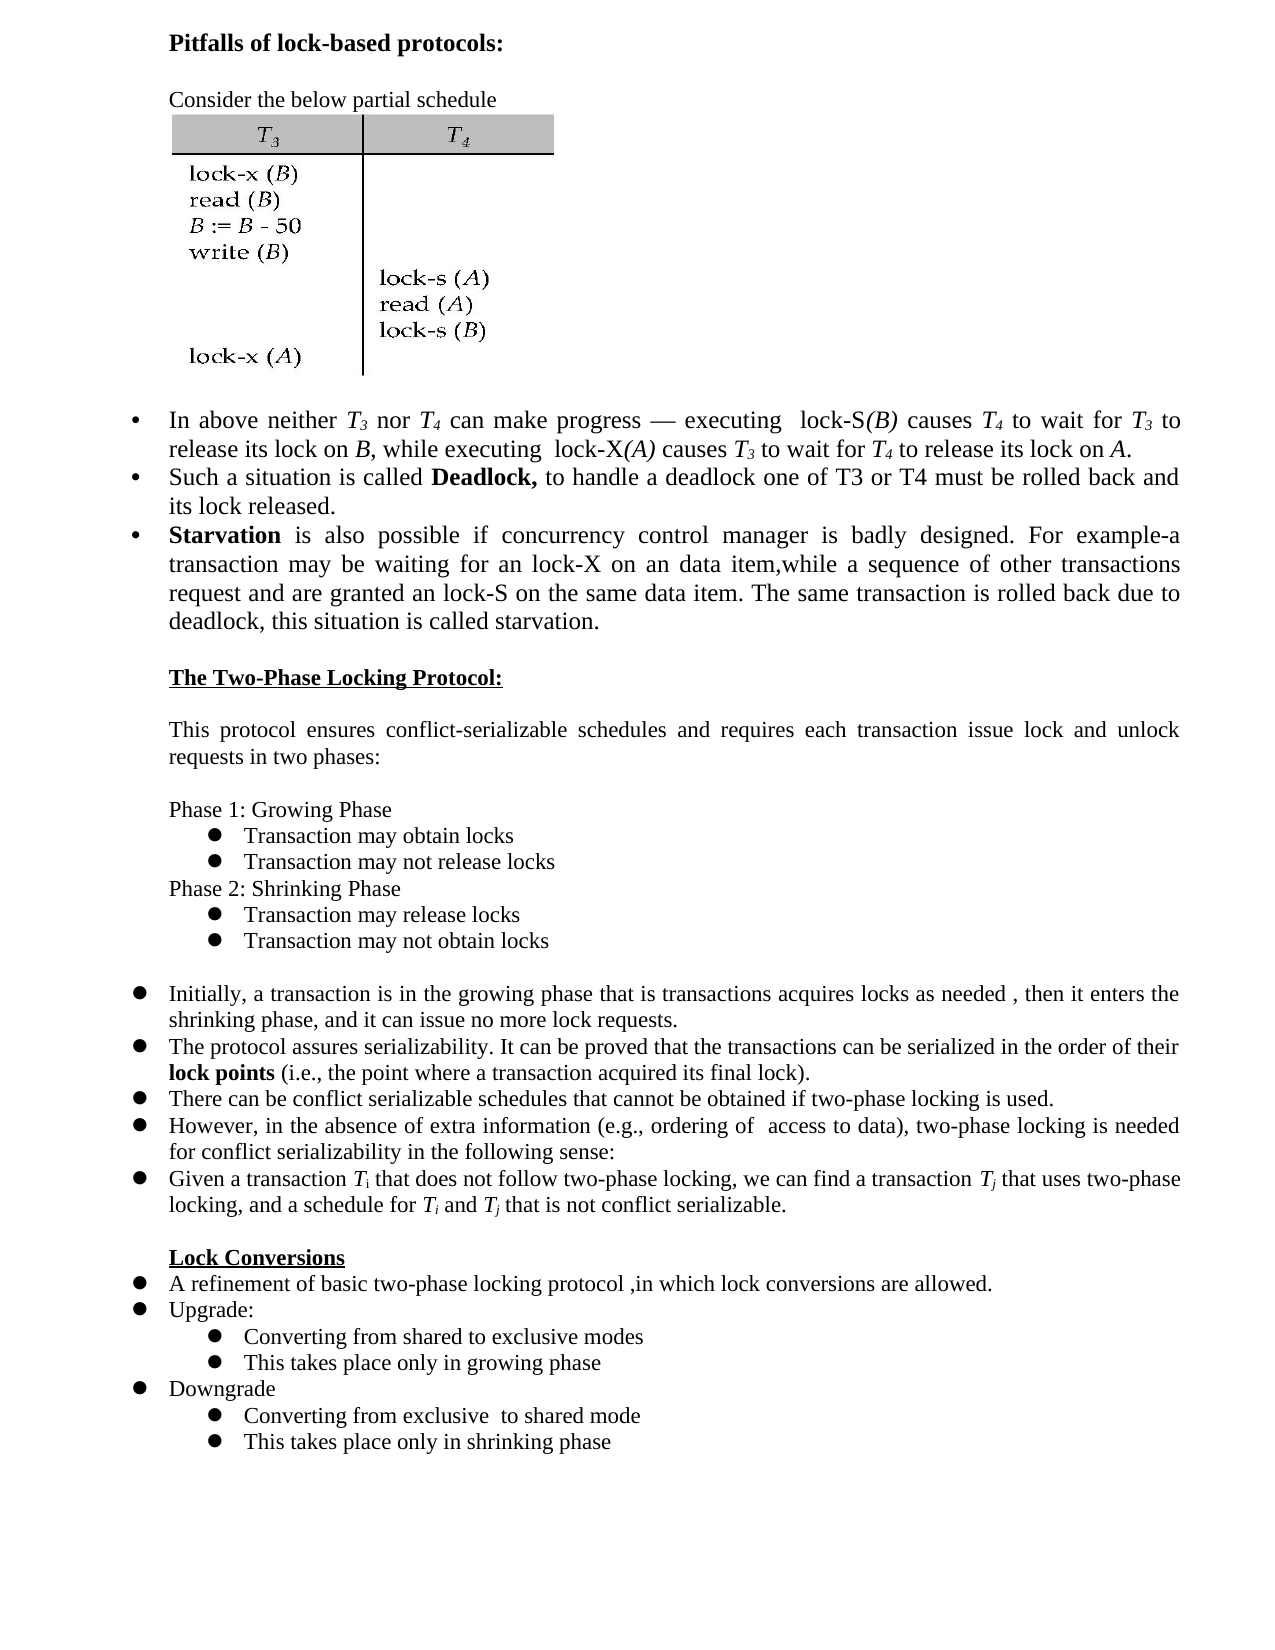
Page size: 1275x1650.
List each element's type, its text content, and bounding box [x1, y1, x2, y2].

list Transaction may release locks [206, 901, 1181, 927]
list Lock Conversions [169, 1244, 1181, 1270]
list A refinement of basic two-phase locking protocol ,in which lock conversions are allowed. [131, 1270, 1181, 1296]
list Starvation is also possible if concurrency control manager is badly designed. For example-a transaction may be waiting for an lock-X on an data item,while a sequence of other transactions request and are granted an lock-S on the same data item. The same transaction is rolled back due to deadlock, this situation is called starvation. [131, 520, 1181, 635]
list There can be conflict serializable schedules that cannot be obtained if two-phase locking is used. [131, 1086, 1181, 1112]
list Downgrade [131, 1375, 1181, 1402]
text This protocol ensures conflict-serializable schedules and requires each transaction issue lock and unlock requests in two phases: [169, 717, 1181, 769]
list This takes place only in shrinking phase [206, 1428, 1181, 1454]
picture [168, 112, 555, 376]
list Given a transaction Ti that does not follow two-phase locking, we can find a transaction Tj that uses two-phase locking, and a schedule for Ti and Tj that is not conflict serializable. [131, 1164, 1181, 1217]
text Phase 1: Growing Phase [169, 796, 1181, 822]
list Converting from exclusive to shared mode [206, 1402, 1181, 1428]
text Pitfalls of lock-based protocols: [169, 28, 1181, 57]
list Upgrade: [131, 1296, 1181, 1323]
list Transaction may obtain locks [206, 822, 1181, 848]
list Transaction may not obtain locks [206, 927, 1181, 954]
list However, in the absence of extra information (e.g., ordering of access to data), two-phase locking is needed for conflict serializability in the following sense: [131, 1112, 1181, 1164]
list This takes place only in growing phase [206, 1349, 1181, 1375]
text Consider the below partial schedule [169, 86, 1181, 112]
list Initially, a transaction is in the growing phase that is transactions acquires locks as needed , then it enters the shrinking phase, and it can issue no more lock requests. [131, 980, 1181, 1033]
list Converting from shared to exclusive modes [206, 1323, 1181, 1349]
text Phase 2: Shrinking Phase [169, 875, 1181, 901]
list The protocol assures serializability. It can be proved that the transactions can be serialized in the order of their lock points (i.e., the point where a transaction acquired its final lock). [131, 1033, 1181, 1086]
list Such a situation is called Deadlock, to handle a deadlock one of T3 or T4 must be rolled back and its lock released. [131, 462, 1181, 520]
text The Two-Phase Locking Protocol: [169, 664, 1181, 690]
list Transaction may not release locks [206, 848, 1181, 875]
list In above neither T3 nor T4 can make progress — executing lock-S(B) causes T4 to wait for T3 to release its lock on B, while executing lock-X(A) causes T3 to wait for T4 to release its lock on A. [131, 405, 1181, 462]
